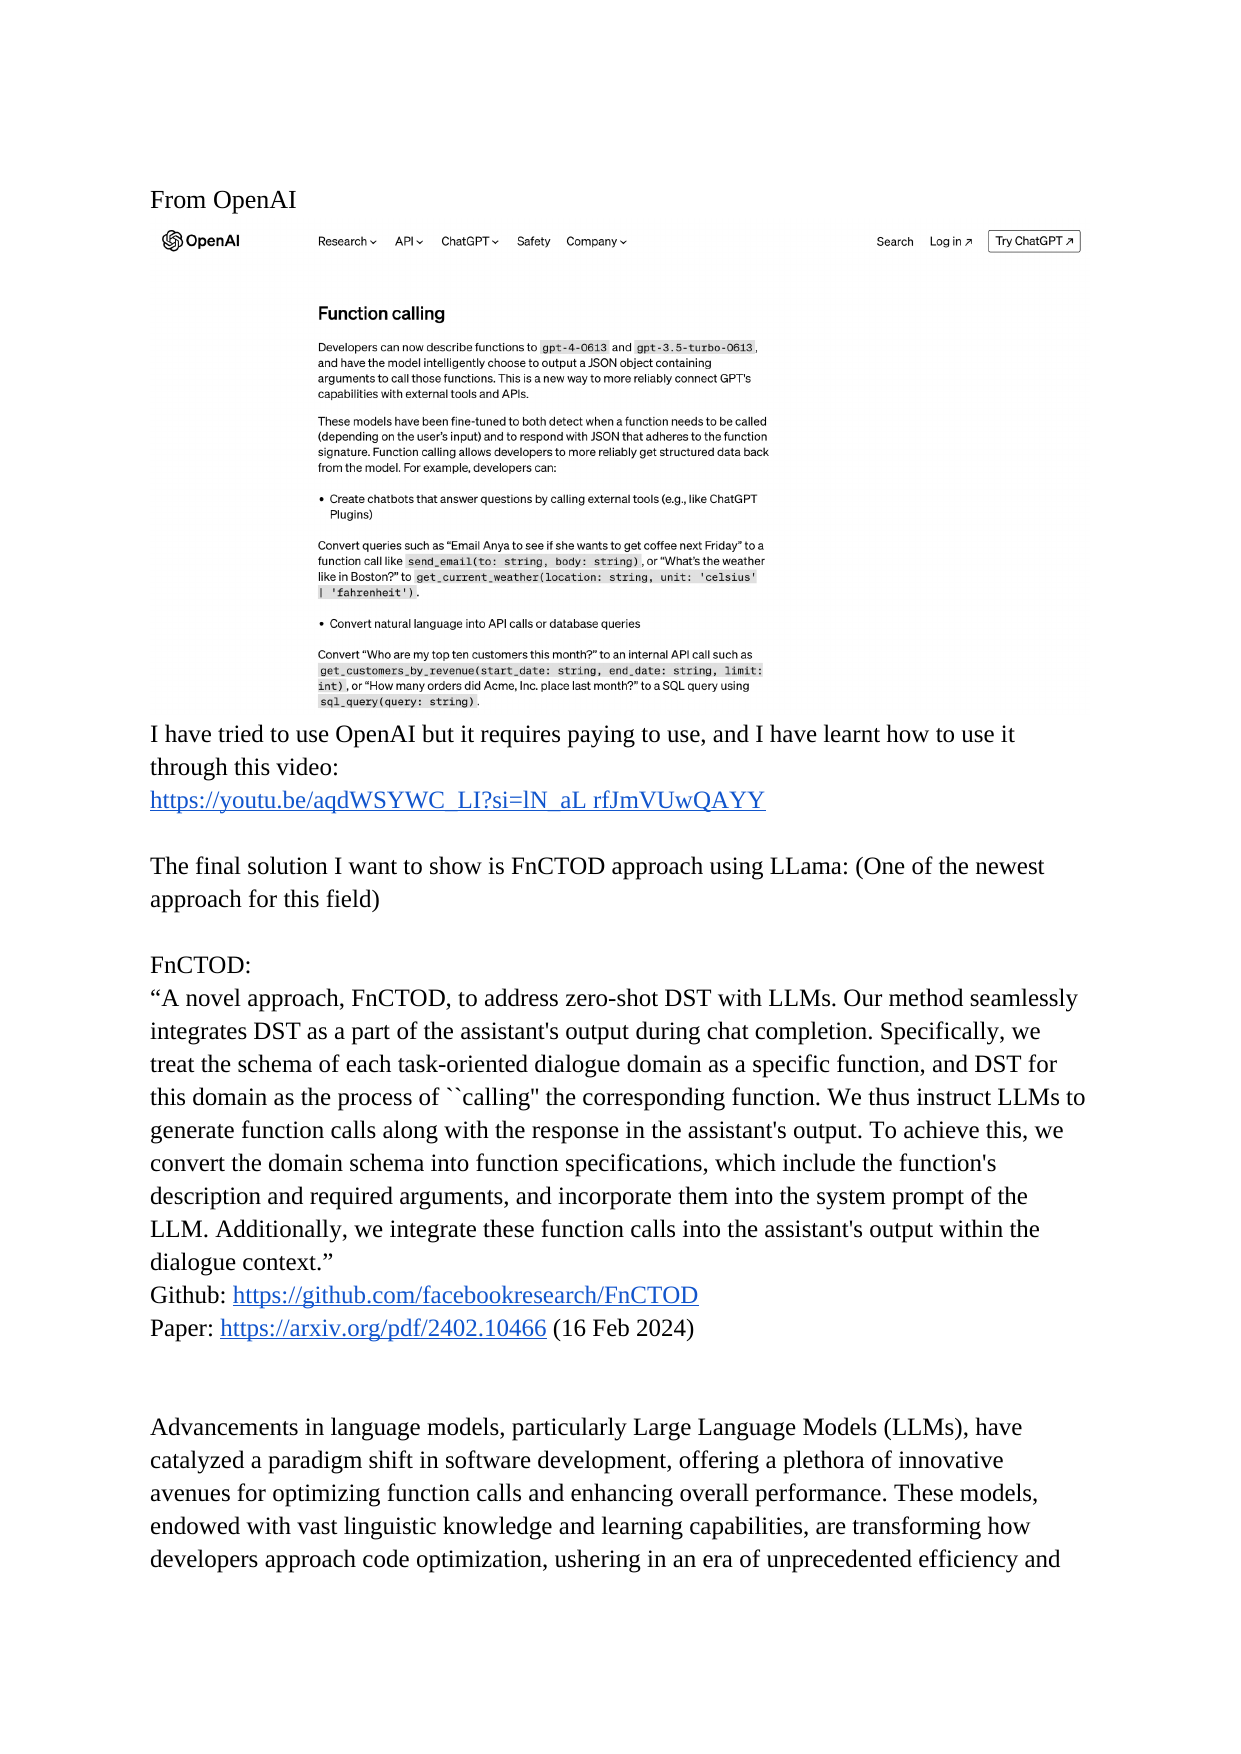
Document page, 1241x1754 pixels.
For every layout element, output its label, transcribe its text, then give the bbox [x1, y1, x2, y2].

text https://youtu.be/aqdWSYWC_LI?si=lN_aL rfJmVUwQAYY [150, 785, 1090, 813]
text FnCTOD: [150, 950, 1090, 978]
text The final solution I want to show is FnCTOD approach using LLama: (One of the newest approach for this field) [150, 851, 1090, 912]
text “A novel approach, FnCTOD, to address zero-shot DST with LLMs. Our method seamlessly integrates DST as a part of the assistant's output during chat completion. Specifically, we treat the schema of each task-oriented dialogue domain as a specific function, and DST for this domain as the process of ``calling'' the corresponding function. We thus instruct LLMs to generate function calls along with the response in the assistant's output. To achieve this, we convert the domain schema into function specifications, which include the function's description and required arguments, and incorporate them into the system prompt of the LLM. Additionally, we integrate these function calls into the assistant's output within the dialogue context.” [150, 983, 1090, 1276]
text I have tried to use OpenAI but it requires paying to use, and I have learnt how to use it through this video: [150, 719, 1090, 780]
text Github: https://github.com/facebookresearch/FnCTOD [150, 1280, 1090, 1309]
picture [150, 218, 1091, 715]
text Paper: https://arxiv.org/pdf/2402.10466 (16 Feb 2024) [150, 1313, 1090, 1342]
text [150, 1412, 1090, 1573]
text From OpenAI [150, 184, 1090, 214]
